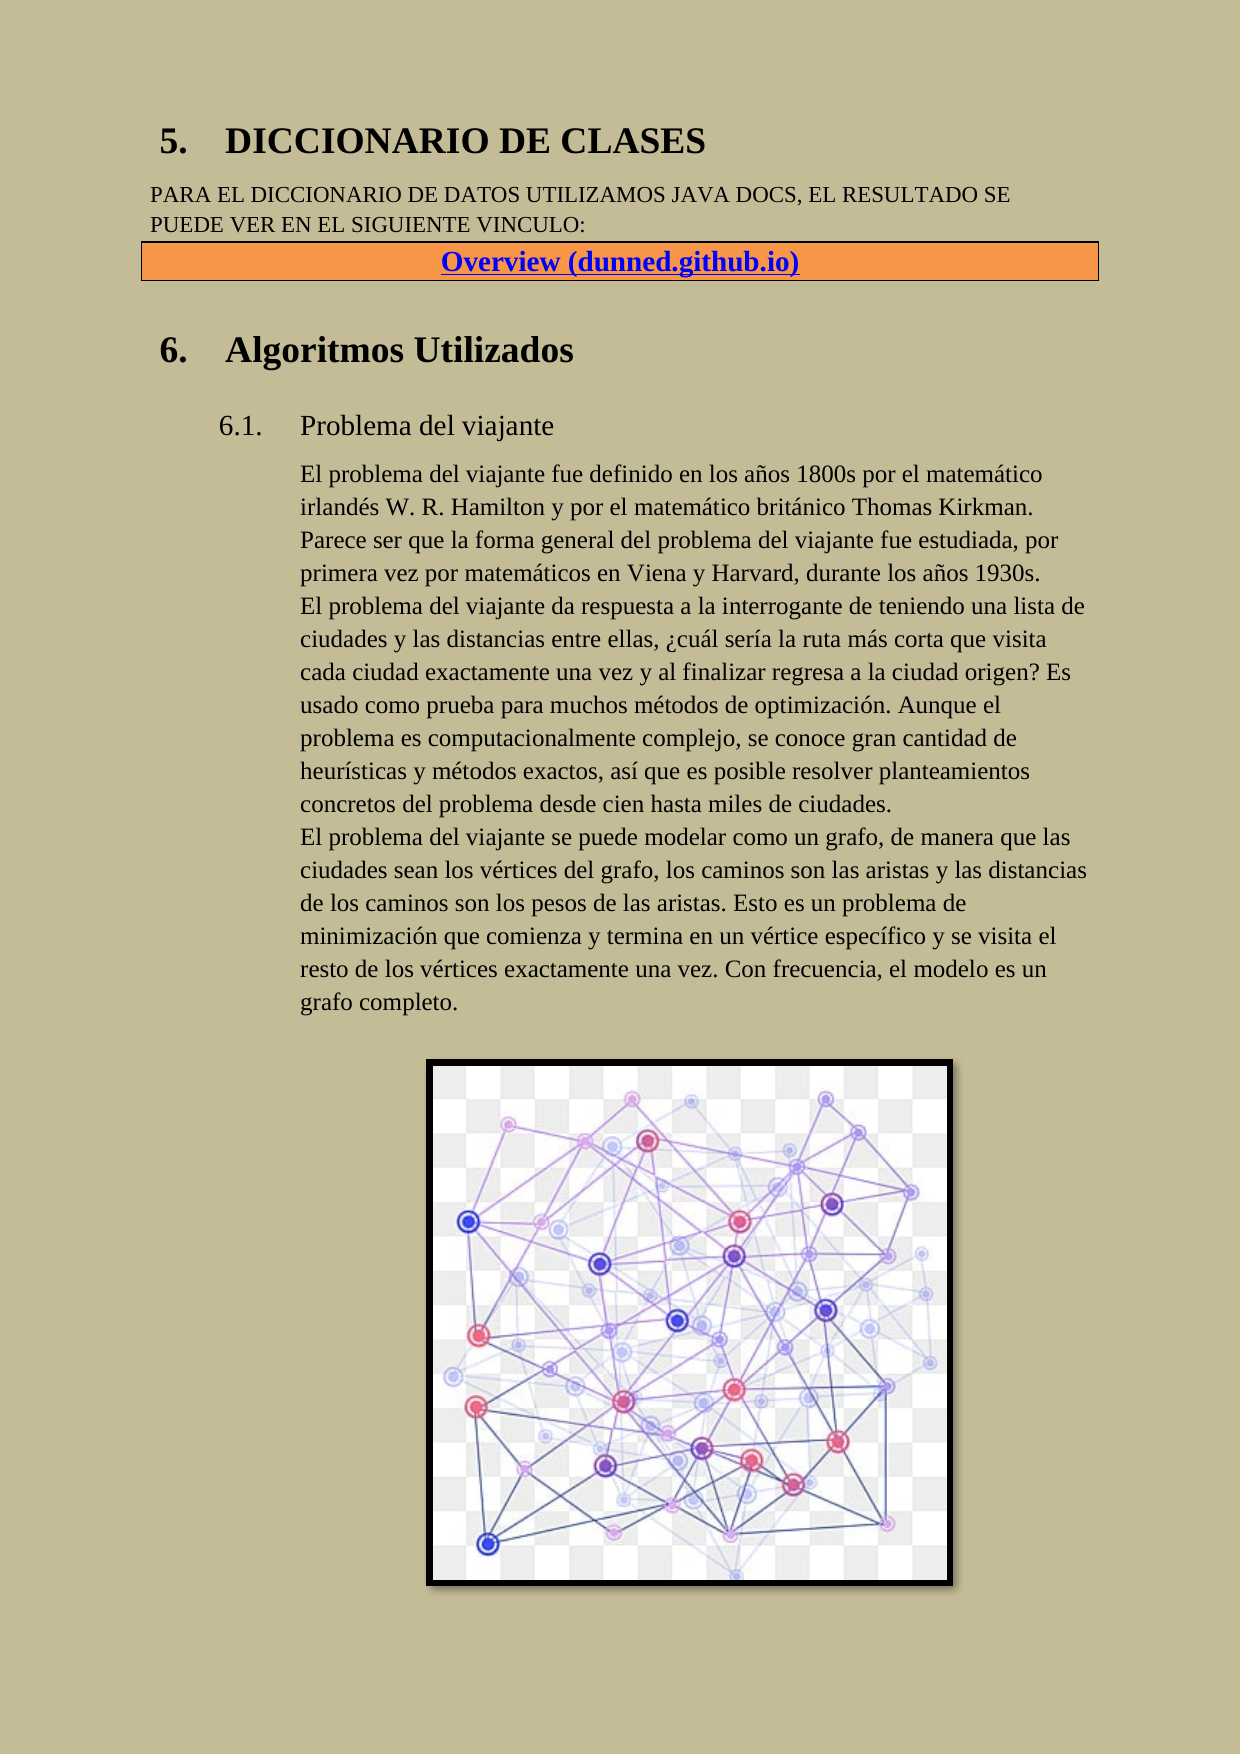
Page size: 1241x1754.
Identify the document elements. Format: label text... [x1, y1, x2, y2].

picture [433, 1066, 947, 1580]
text El problema del viajante fue definido en los años 1800s por el matemático irlandés W. R. Hamilton y por el matemático británico Thomas Kirkman. Parece ser que la forma general del problema del viajante fue estudiada, por primera vez por matemáticos en Viena y Harvard, durante los años 1930s. [300, 459, 1090, 586]
text El problema del viajante se puede modelar como un grafo, de manera que las ciudades sean los vértices del grafo, los caminos son las aristas y las distancias de los caminos son los pesos de las aristas. Esto es un problema de minimización que comienza y termina en un vértice específico y se visita el resto de los vértices exactamente una vez. Con frecuencia, el modelo es un grafo completo. [300, 822, 1090, 1016]
text PARA EL DICCIONARIO DE DATOS UTILIZAMOS JAVA DOCS, EL RESULTADO SE PUEDE VER EN EL SIGUIENTE VINCULO: [150, 181, 1090, 237]
subtitle Algoritmos Utilizados [187, 328, 1090, 371]
subtitle DICCIONARIO DE CLASES [187, 119, 1090, 162]
subtitle Problema del viajante [262, 408, 1090, 441]
text Overview (dunned.github.io) [142, 243, 1098, 280]
text El problema del viajante da respuesta a la interrogante de teniendo una lista de ciudades y las distancias entre ellas, ¿cuál sería la ruta más corta que visita cada ciudad exactamente una vez y al finalizar regresa a la ciudad origen? Es usado como prueba para muchos métodos de optimización. Aunque el problema es computacionalmente complejo, se conoce gran cantidad de heurísticas y métodos exactos, así que es posible resolver planteamientos concretos del problema desde cien hasta miles de ciudades. [300, 591, 1090, 818]
